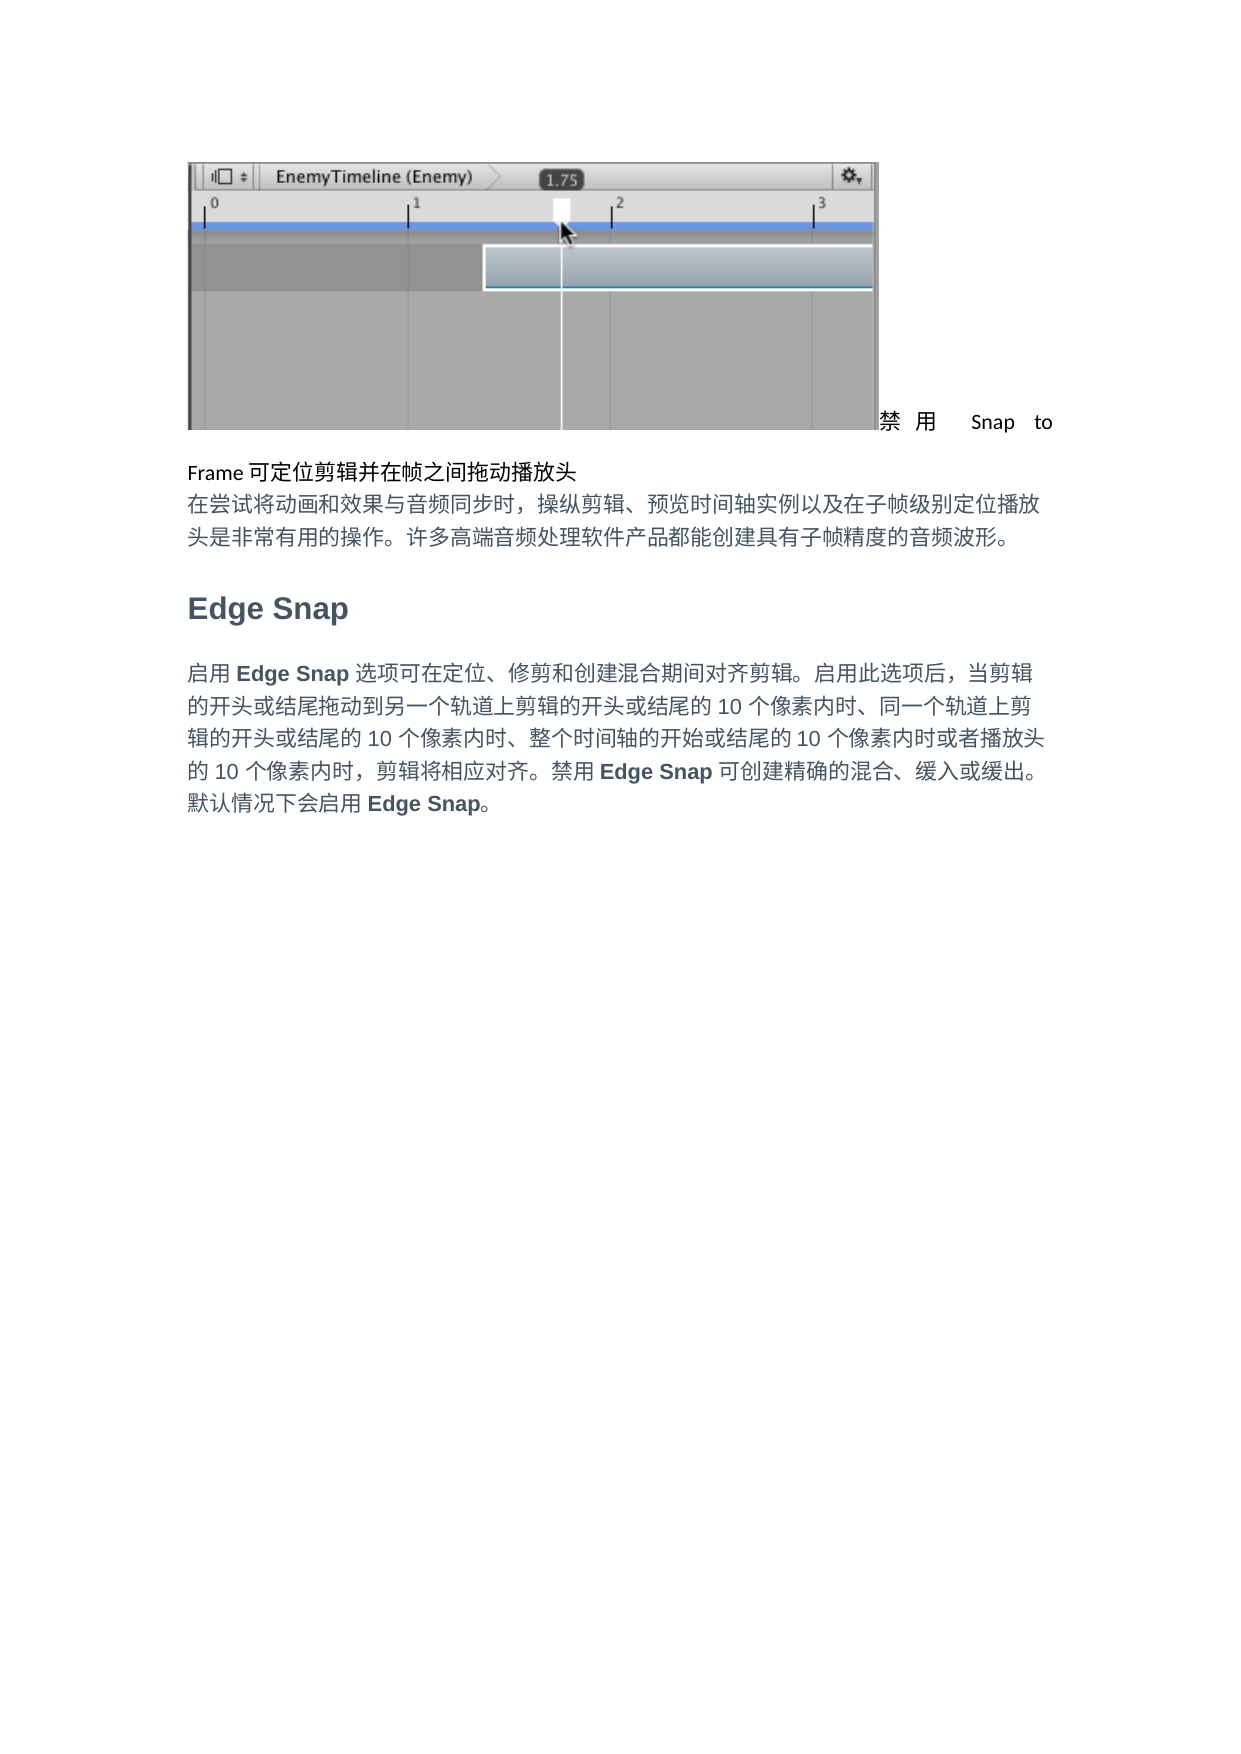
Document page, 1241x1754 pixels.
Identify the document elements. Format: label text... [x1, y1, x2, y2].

text 在尝试将动画和效果与音频同步时，操纵剪辑、预览时间轴实例以及在子帧级别定位播放头是非常有用的操作。许多高端音频处理软件产品都能创建具有子帧精度的音频波形。 [187, 487, 1053, 552]
text 启用 Edge Snap 选项可在定位、修剪和创建混合期间对齐剪辑。启用此选项后，当剪辑的开头或结尾拖动到另一个轨道上剪辑的开头或结尾的 10 个像素内时、同一个轨道上剪辑的开头或结尾的 10 个像素内时、整个时间轴的开始或结尾的 10 个像素内时或者播放头的 10 个像素内时，剪辑将相应对齐。禁用 Edge Snap 可创建精确的混合、缓入或缓出。默认情况下会启用 Edge Snap。 [187, 656, 1053, 818]
subtitle Edge Snap [187, 575, 1053, 640]
picture [187, 162, 879, 430]
